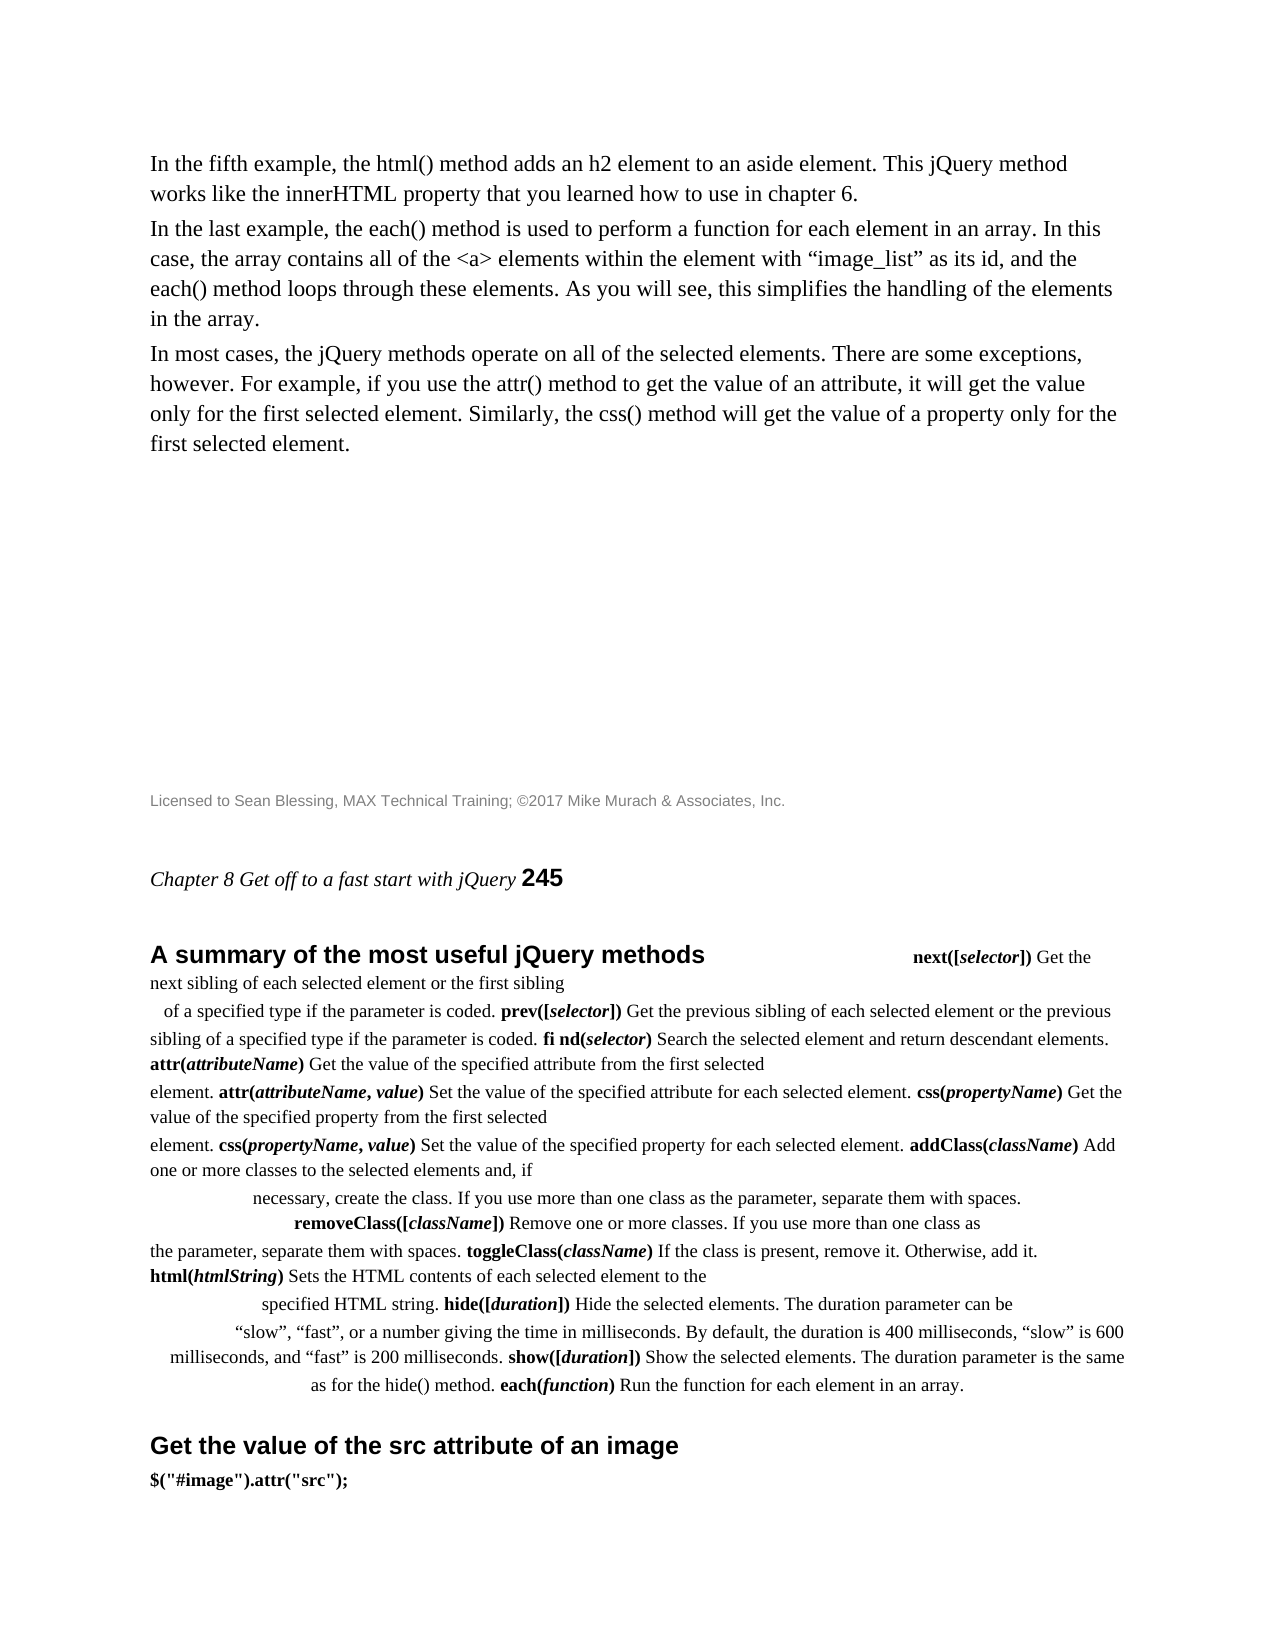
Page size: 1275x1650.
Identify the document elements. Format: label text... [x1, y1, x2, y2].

text $("#image").attr("src"); [150, 1469, 1125, 1490]
text specified HTML string. hide([duration]) Hide the selected elements. The duration parameter can be [150, 1293, 1125, 1315]
text “slow”, “fast”, or a number giving the time in milliseconds. By default, the duration is 400 milliseconds, “slow” is 600 milliseconds, and “fast” is 200 milliseconds. show([duration]) Show the selected elements. The duration parameter is the same [150, 1321, 1125, 1368]
text as for the hide() method. each(function) Run the function for each element in an array. [150, 1374, 1125, 1396]
text Licensed to Sean Blessing, MAX Technical Training; ©2017 Mike Murach & Associates, Inc. [150, 792, 1125, 810]
text of a specified type if the parameter is coded. prev([selector]) Get the previous sibling of each selected element or the previous [150, 1000, 1125, 1021]
text In the fifth example, the html() method adds an h2 element to an aside element. This jQuery method works like the innerHTML property that you learned how to use in chapter 6. [150, 150, 1125, 207]
text Get the value of the src attribute of an image [150, 1431, 1125, 1460]
text element. css(propertyName, value) Set the value of the specified property for each selected element. addClass(className) Add one or more classes to the selected elements and, if [150, 1134, 1125, 1180]
text Chapter 8 Get off to a fast start with jQuery 245 [150, 863, 1125, 891]
text element. attr(attributeName, value) Set the value of the specified attribute for each selected element. css(propertyName) Get the value of the specified property from the first selected [150, 1081, 1125, 1127]
text necessary, create the class. If you use more than one class as the parameter, separate them with spaces. removeClass([className]) Remove one or more classes. If you use more than one class as [150, 1187, 1125, 1233]
text sibling of a specified type if the parameter is coded. fi nd(selector) Search the selected element and return descendant elements. attr(attributeName) Get the value of the specified attribute from the first selected [150, 1028, 1125, 1074]
text the parameter, separate them with spaces. toggleClass(className) If the class is present, remove it. Otherwise, add it. html(htmlString) Sets the HTML contents of each selected element to the [150, 1240, 1125, 1286]
text In the last example, the each() method is used to perform a function for each element in an array. In this case, the array contains all of the <a> elements within the element with “image_list” as its id, and the each() method loops through these elements. As you will see, this simplifies the handling of the elements in the array. [150, 215, 1125, 332]
text In most cases, the jQuery methods operate on all of the selected elements. There are some exceptions, however. For example, if you use the attr() method to get the value of an attribute, it will get the value only for the first selected element. Similarly, the css() method will get the value of a property only for the first selected element. [150, 340, 1125, 457]
text A summary of the most useful jQuery methods Method Description next([selector]) Get the next sibling of each selected element or the first sibling [150, 939, 1125, 993]
